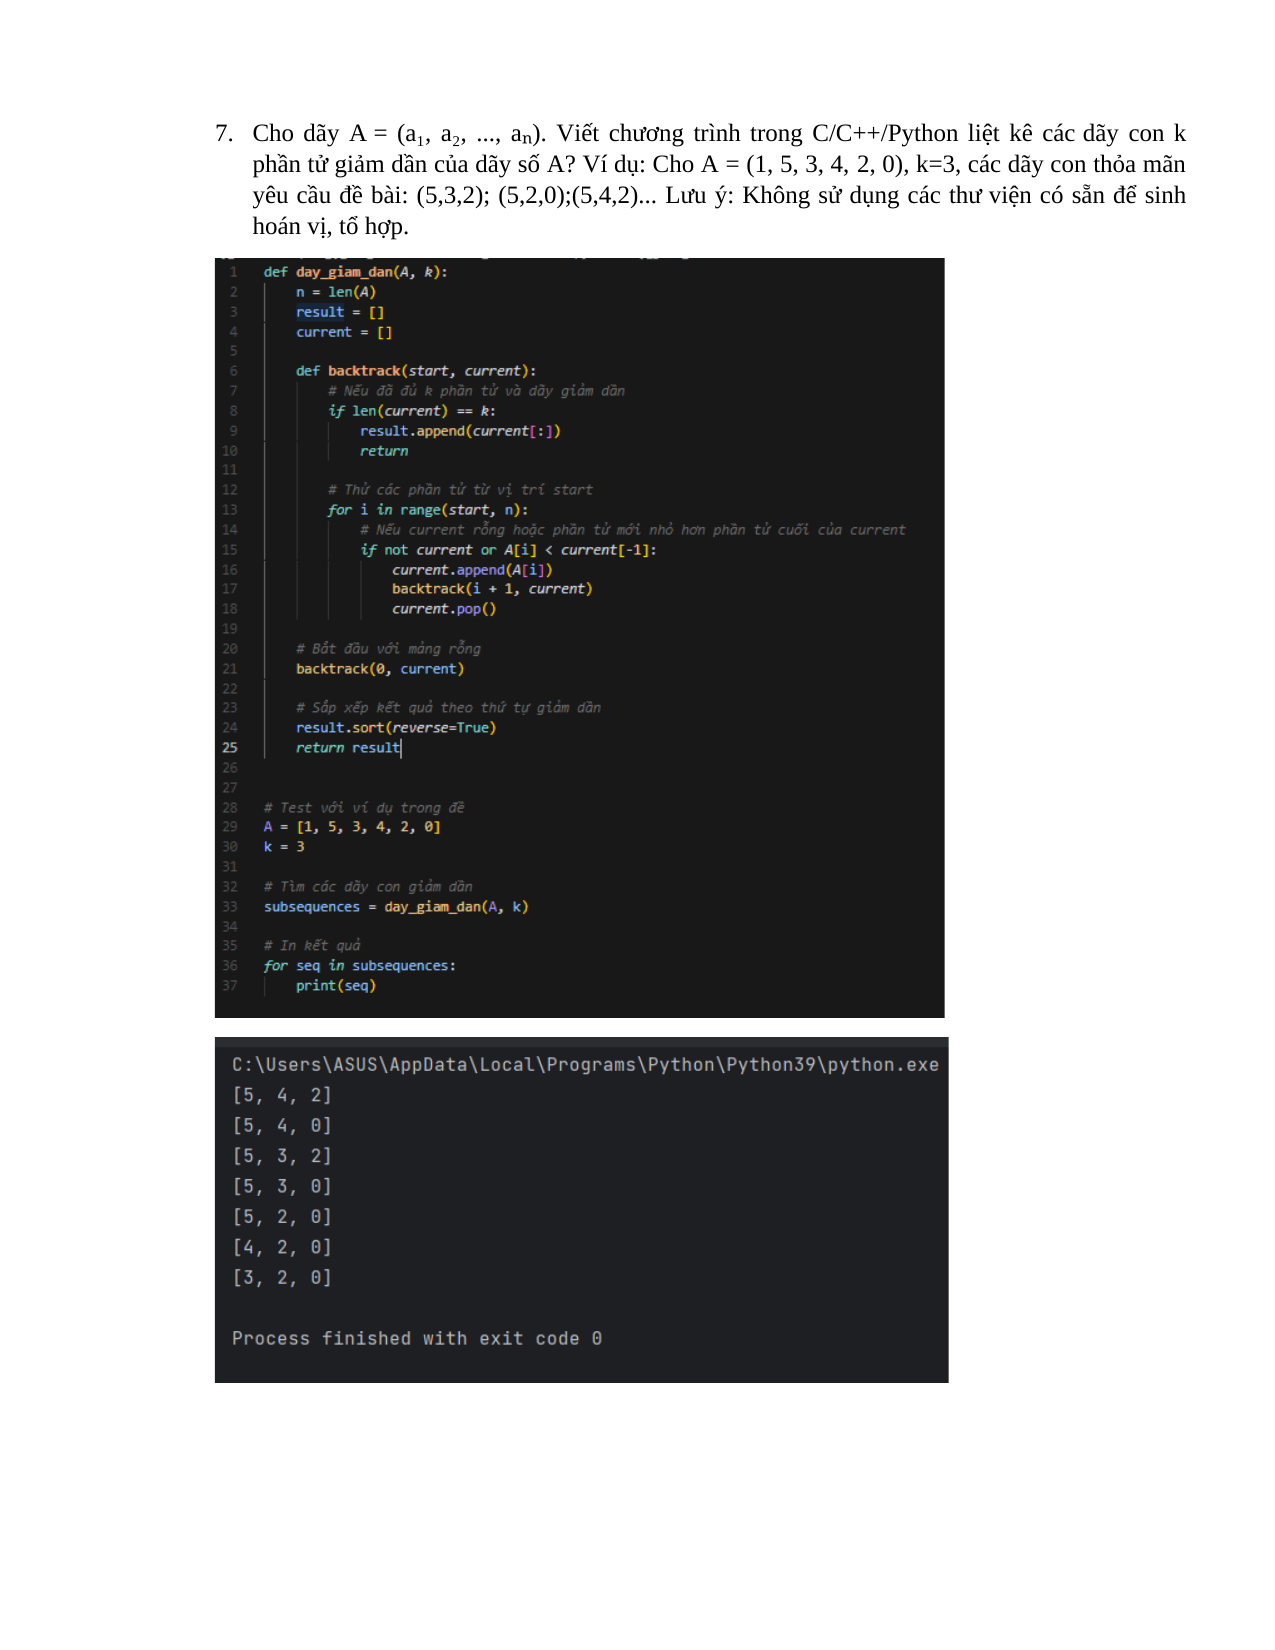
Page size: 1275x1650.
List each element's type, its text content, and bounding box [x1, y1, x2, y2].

list Cho dãy A = (a₁, a₂, ..., aₙ). Viết chương trình trong C/C++/Python liệt kê các dãy con k phần tử giảm dần của dãy số A? Ví dụ: Cho A = (1, 5, 3, 4, 2, 0), k=3, các dãy con thỏa mãn yêu cầu đề bài: (5,3,2); (5,2,0);(5,4,2)... Lưu ý: Không sử dụng các thư viện có sẵn để sinh hoán vị, tổ hợp. [215, 118, 1186, 240]
picture [214, 258, 945, 1018]
picture [214, 1037, 949, 1383]
